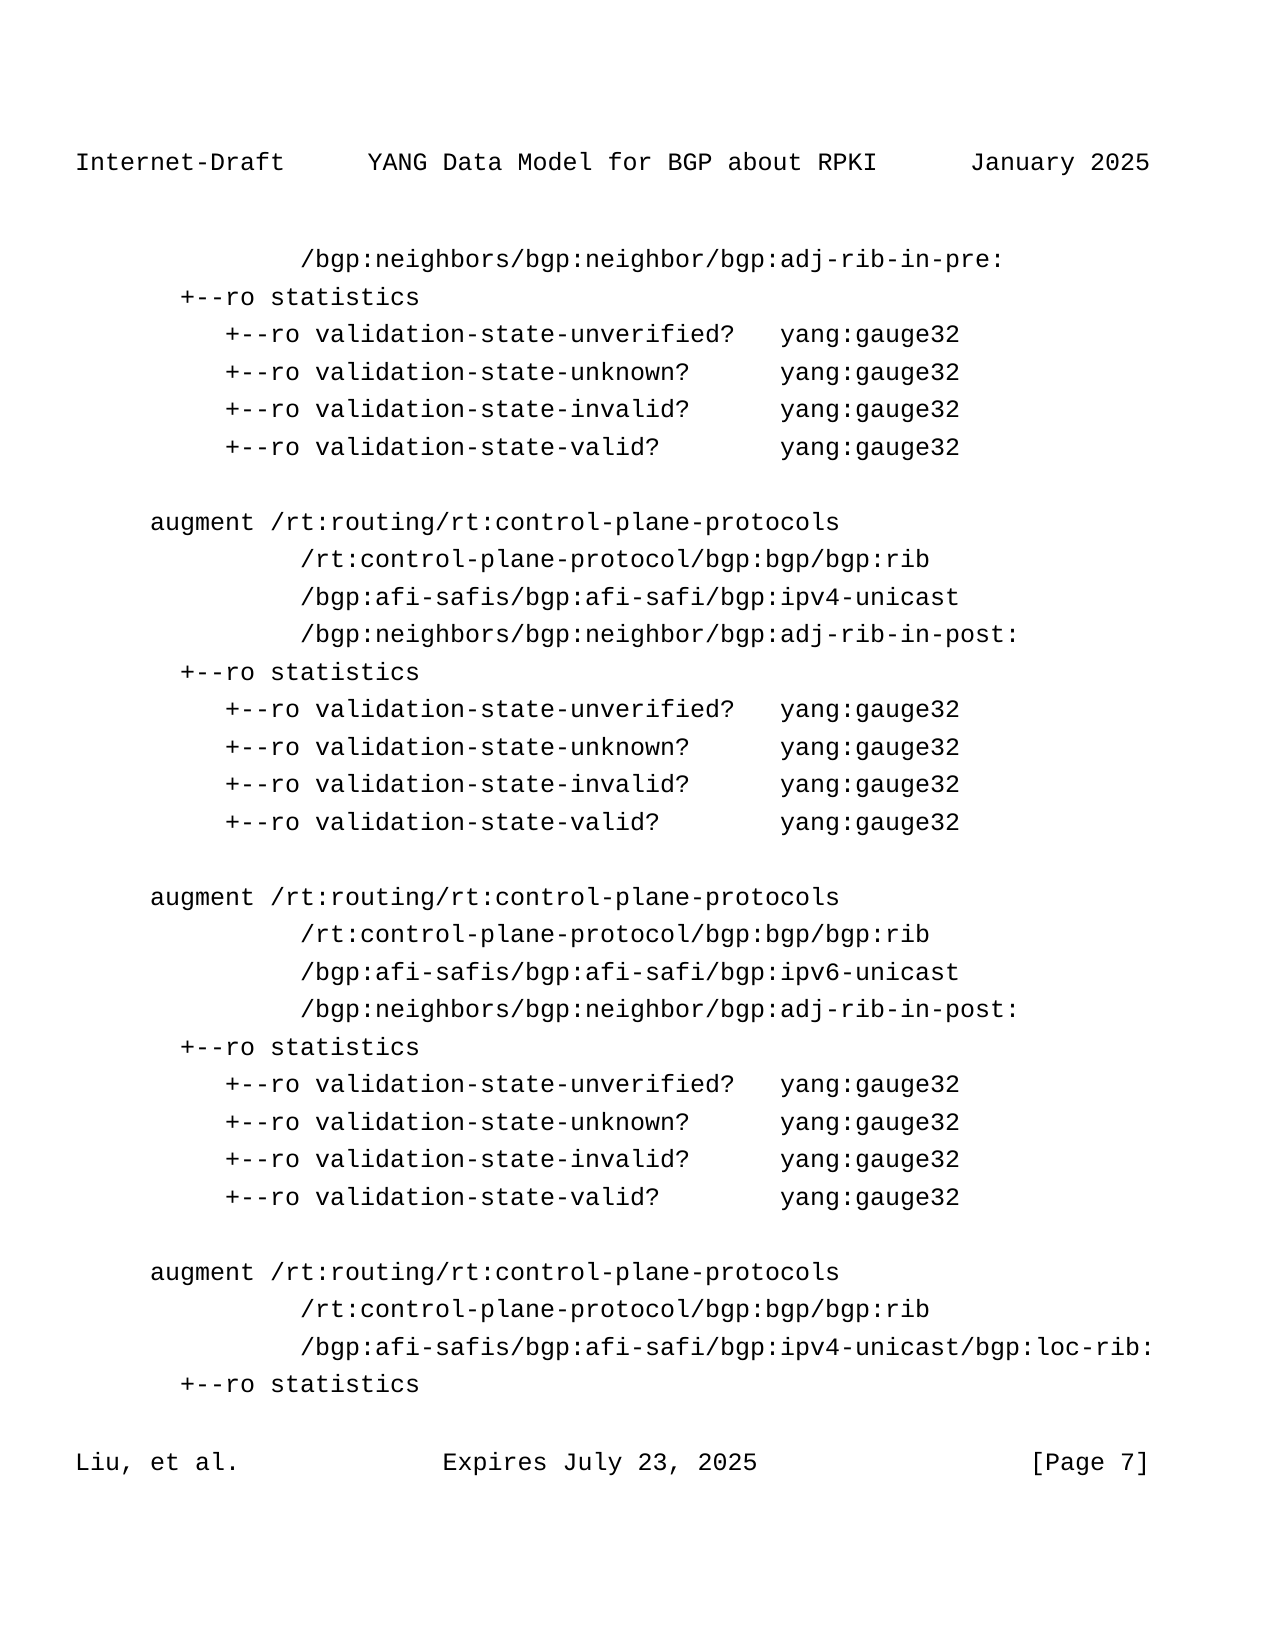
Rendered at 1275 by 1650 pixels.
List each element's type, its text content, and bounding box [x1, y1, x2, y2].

text +--ro validation-state-invalid? yang:gauge32 [120, 767, 1155, 804]
text augment /rt:routing/rt:control-plane-protocols [120, 504, 1155, 542]
text +--ro statistics [120, 1029, 1155, 1067]
text +--ro validation-state-invalid? yang:gauge32 [120, 1142, 1155, 1179]
text +--ro validation-state-unknown? yang:gauge32 [120, 354, 1155, 392]
text /bgp:neighbors/bgp:neighbor/bgp:adj-rib-in-post: [120, 617, 1155, 654]
text +--ro validation-state-valid? yang:gauge32 [120, 804, 1155, 842]
text /rt:control-plane-protocol/bgp:bgp/bgp:rib [120, 542, 1155, 579]
text /bgp:afi-safis/bgp:afi-safi/bgp:ipv4-unicast [120, 579, 1155, 617]
text +--ro statistics [120, 1367, 1155, 1404]
text +--ro statistics [120, 279, 1155, 317]
text /rt:control-plane-protocol/bgp:bgp/bgp:rib [120, 917, 1155, 954]
text +--ro validation-state-unknown? yang:gauge32 [120, 729, 1155, 767]
text /rt:control-plane-protocol/bgp:bgp/bgp:rib [120, 1292, 1155, 1329]
text +--ro validation-state-invalid? yang:gauge32 [120, 392, 1155, 429]
text +--ro validation-state-valid? yang:gauge32 [120, 1179, 1155, 1217]
text +--ro validation-state-unverified? yang:gauge32 [120, 1067, 1155, 1104]
text +--ro validation-state-unverified? yang:gauge32 [120, 692, 1155, 729]
text augment /rt:routing/rt:control-plane-protocols [120, 879, 1155, 917]
text +--ro validation-state-unknown? yang:gauge32 [120, 1104, 1155, 1142]
text +--ro validation-state-valid? yang:gauge32 [120, 429, 1155, 467]
text +--ro statistics [120, 654, 1155, 692]
text /bgp:afi-safis/bgp:afi-safi/bgp:ipv4-unicast/bgp:loc-rib: [120, 1329, 1155, 1367]
text /bgp:neighbors/bgp:neighbor/bgp:adj-rib-in-pre: [120, 242, 1155, 279]
text +--ro validation-state-unverified? yang:gauge32 [120, 317, 1155, 354]
text /bgp:neighbors/bgp:neighbor/bgp:adj-rib-in-post: [120, 992, 1155, 1029]
text augment /rt:routing/rt:control-plane-protocols [120, 1254, 1155, 1292]
text /bgp:afi-safis/bgp:afi-safi/bgp:ipv6-unicast [120, 954, 1155, 992]
